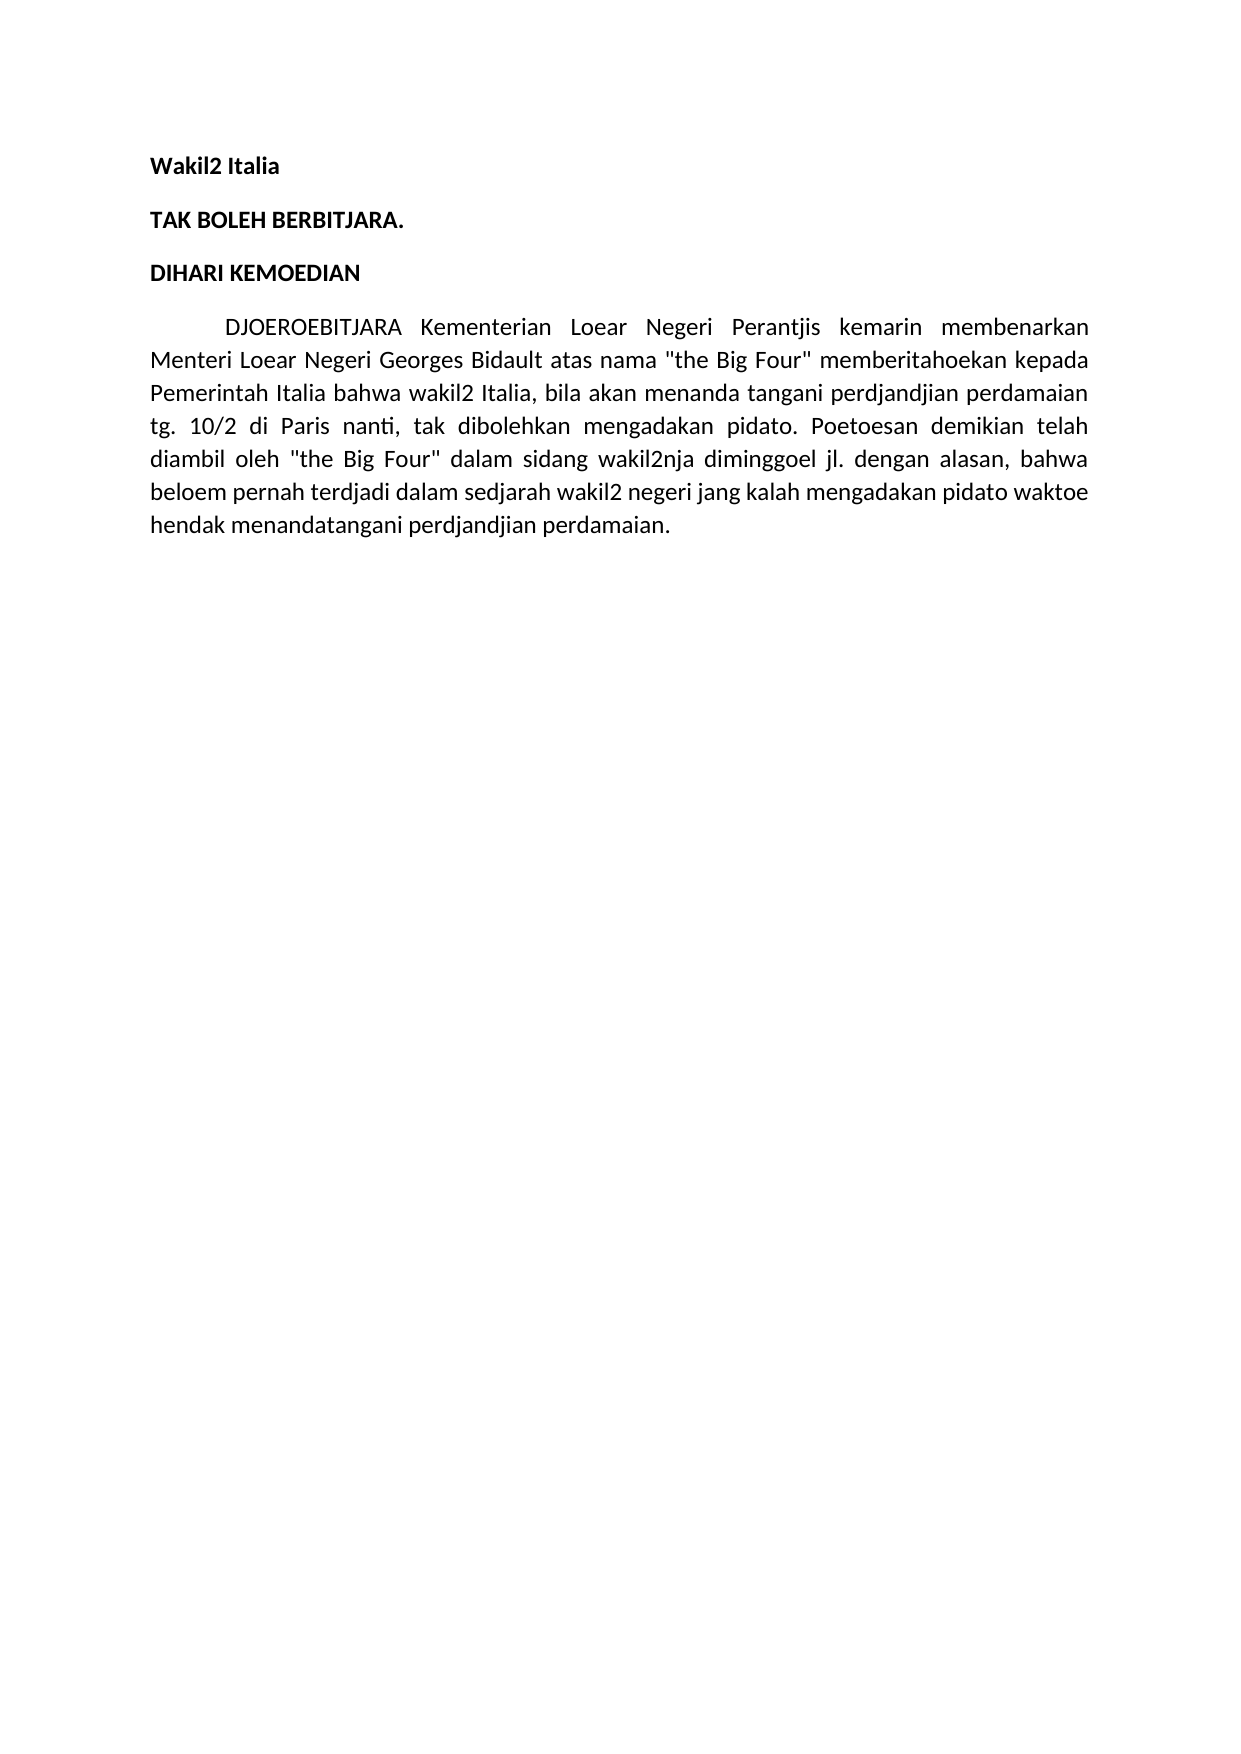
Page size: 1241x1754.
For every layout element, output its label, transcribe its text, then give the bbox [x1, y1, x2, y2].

text DIHARI KEMOEDIAN [150, 257, 1090, 288]
text DJOEROEBITJARA Kementerian Loear Negeri Perantjis kemarin membenarkan Menteri Loear Negeri Georges Bidault atas nama "the Big Four" memberitahoekan kepada Pemerintah Italia bahwa wakil2 Italia, bila akan menanda tangani perdjandjian perdamaian tg. 10/2 di Paris nanti, tak dibolehkan mengadakan pidato. Poetoesan demikian telah diambil oleh "the Big Four" dalam sidang wakil2nja diminggoel jl. dengan alasan, bahwa beloem pernah terdjadi dalam sedjarah wakil2 negeri jang kalah mengadakan pidato waktoe hendak menandatangani perdjandjian perdamaian. [150, 311, 1090, 539]
text TAK BOLEH BERBITJARA. [150, 204, 1090, 234]
text Wakil2 Italia [150, 150, 1090, 181]
